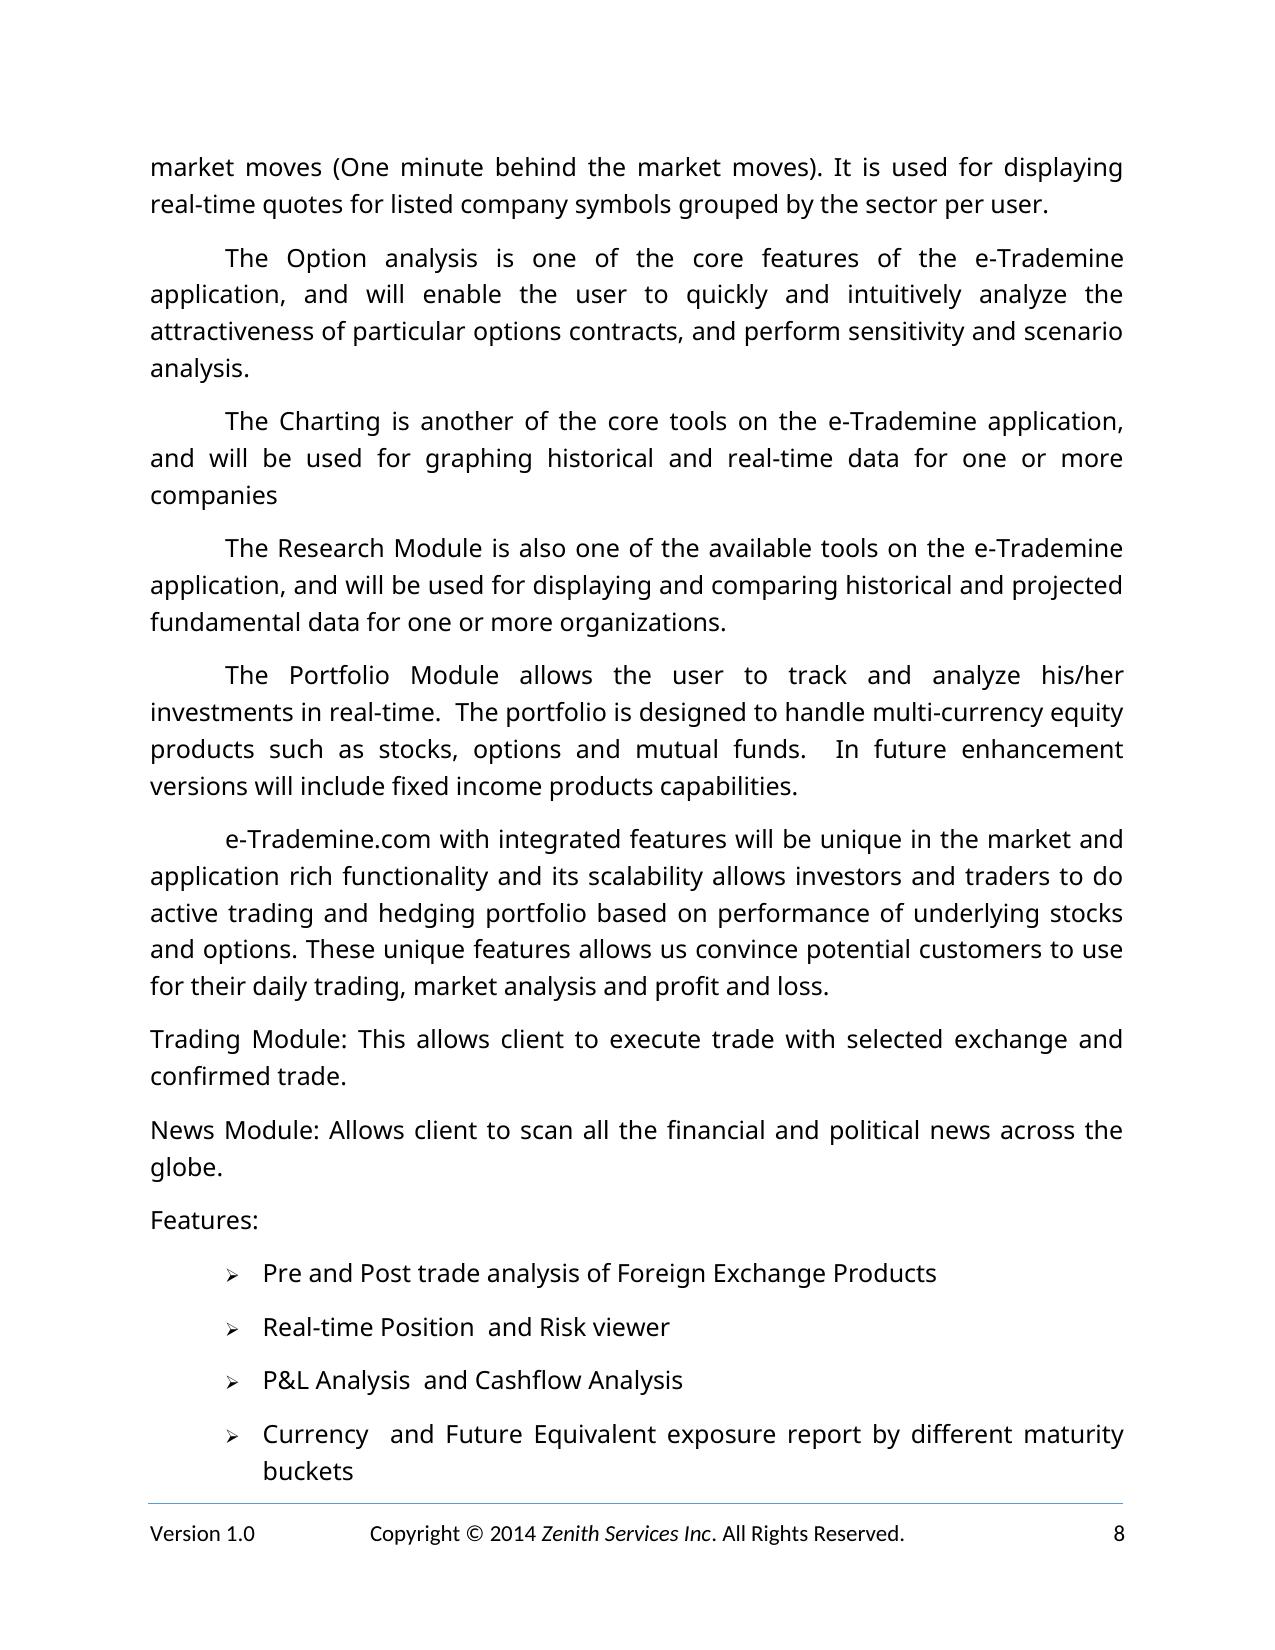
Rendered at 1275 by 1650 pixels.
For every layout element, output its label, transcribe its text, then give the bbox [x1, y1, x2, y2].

text Trading Module: This allows client to execute trade with selected exchange and confirmed trade. [150, 1022, 1125, 1093]
text The Option analysis is one of the core features of the e-Trademine application, and will enable the user to quickly and intuitively analyze the attractiveness of particular options contracts, and perform sensitivity and scenario analysis. [150, 240, 1125, 384]
list Real-time Position and Risk viewer [225, 1309, 1125, 1343]
list Currency and Future Equivalent exposure report by different maturity buckets [225, 1416, 1125, 1487]
text The Research Module is also one of the available tools on the e-Trademine application, and will be used for displaying and comparing historical and projected fundamental data for one or more organizations. [150, 531, 1125, 638]
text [150, 150, 1125, 221]
text e-Trademine.com with integrated features will be unique in the market and application rich functionality and its scalability allows investors and traders to do active trading and hedging portfolio based on performance of underlying stocks and options. These unique features allows us convince potential customers to use for their daily trading, market analysis and profit and loss. [150, 822, 1125, 1003]
text The Portfolio Module allows the user to track and analyze his/her investments in real-time. The portfolio is designed to handle multi-currency equity products such as stocks, options and mutual funds. In future enhancement versions will include fixed income products capabilities. [150, 658, 1125, 802]
list P&L Analysis and Cashflow Analysis [225, 1363, 1125, 1397]
text The Charting is another of the core tools on the e-Trademine application, and will be used for graphing historical and real-time data for one or more companies [150, 404, 1125, 512]
text News Module: Allows client to scan all the financial and political news across the globe. [150, 1112, 1125, 1183]
list Pre and Post trade analysis of Foreign Exchange Products [225, 1256, 1125, 1290]
text Features: [150, 1203, 1125, 1237]
